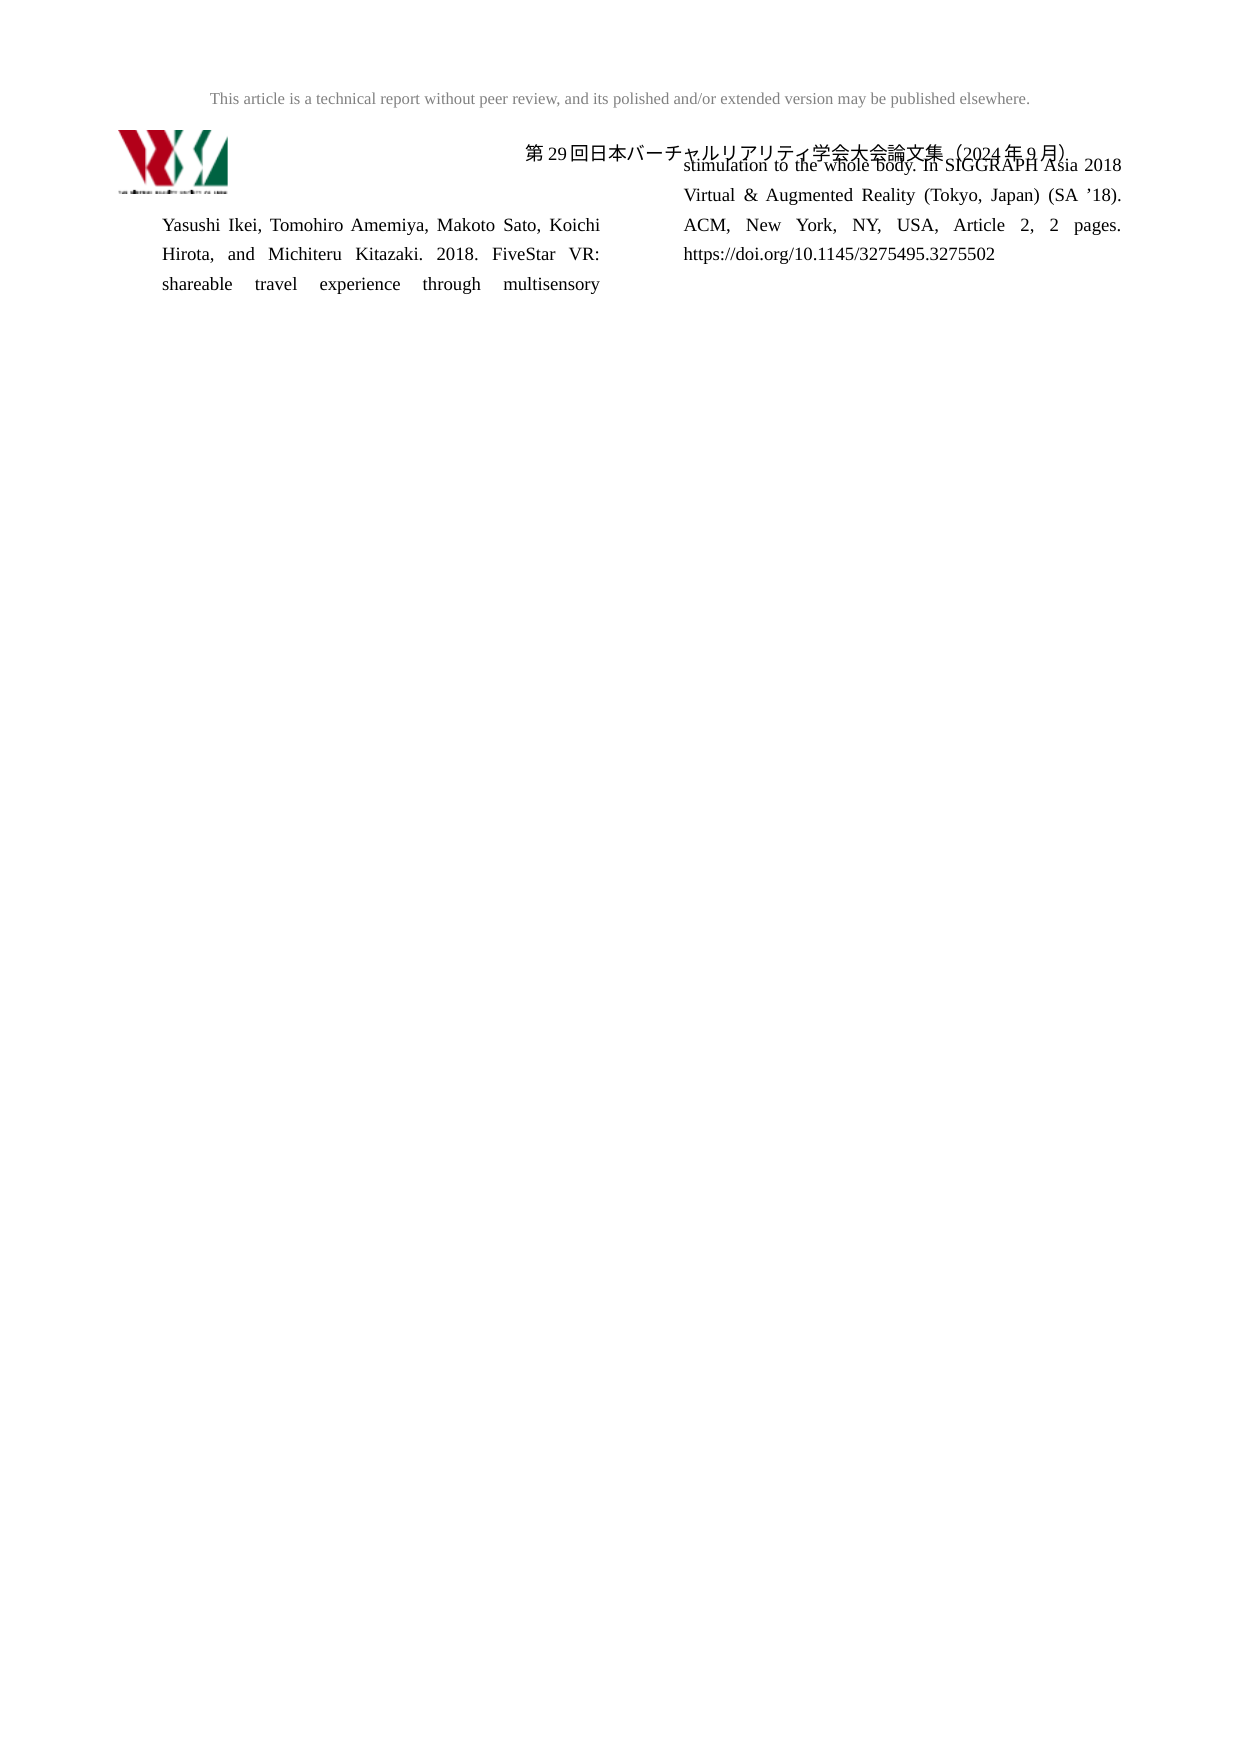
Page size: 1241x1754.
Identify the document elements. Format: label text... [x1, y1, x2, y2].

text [639, 150, 1122, 269]
